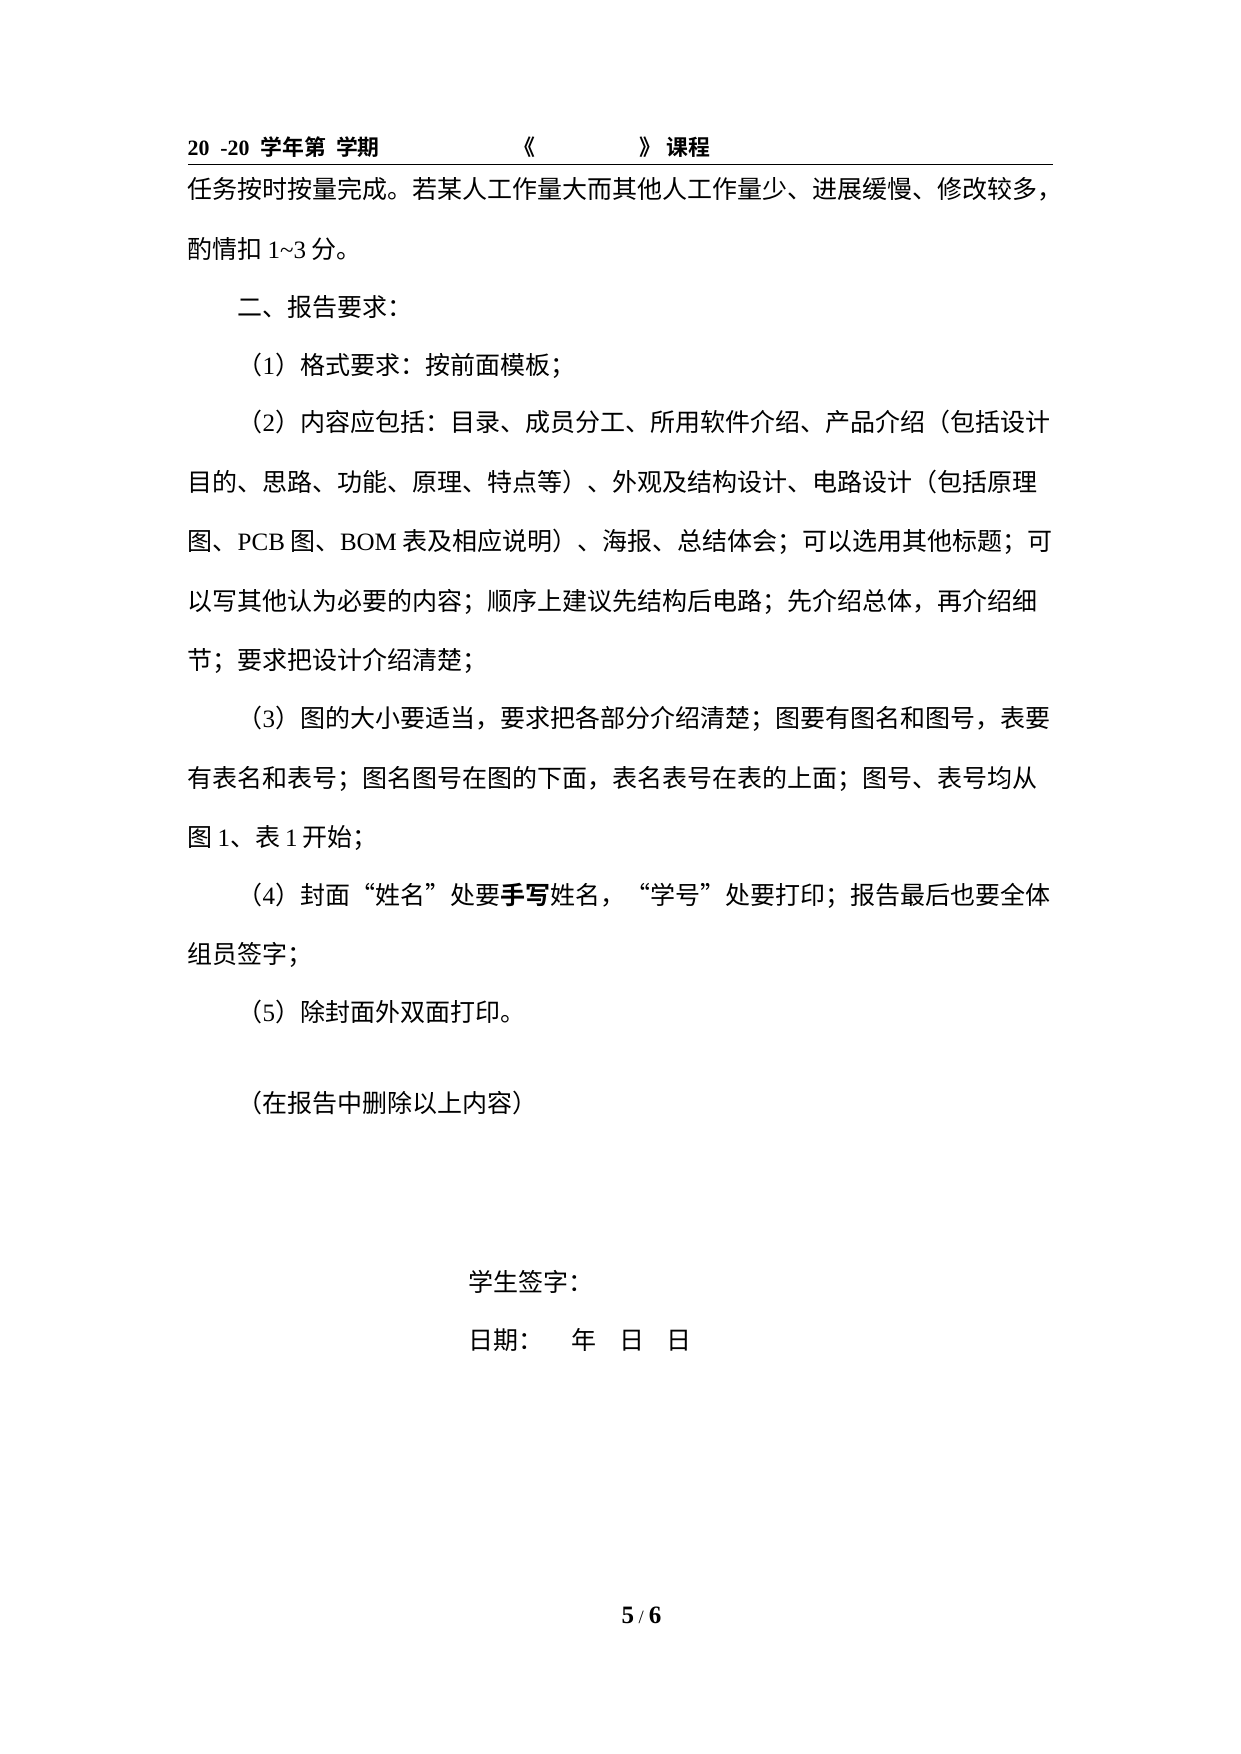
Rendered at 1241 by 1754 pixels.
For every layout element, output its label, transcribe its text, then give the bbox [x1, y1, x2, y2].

text （2）内容应包括：目录、成员分工、所用软件介绍、产品介绍（包括设计目的、思路、功能、原理、特点等）、外观及结构设计、电路设计（包括原理图、PCB图、BOM表及相应说明）、海报、总结体会；可以选用其他标题；可以写其他认为必要的内容；顺序上建议先结构后电路；先介绍总体，再介绍细节；要求把设计介绍清楚； [187, 401, 1053, 679]
text （3）图的大小要适当，要求把各部分介绍清楚；图要有图名和图号，表要有表名和表号；图名图号在图的下面，表名表号在表的上面；图号、表号均从图1、表1开始； [187, 697, 1053, 856]
text （1）格式要求：按前面模板； [187, 343, 1053, 383]
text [187, 168, 1053, 267]
text （5）除封面外双面打印。 [187, 991, 1053, 1031]
text 学生签字： [187, 1261, 1053, 1301]
text （在报告中删除以上内容） [187, 1081, 1053, 1121]
text 日期： 年 日 日 [187, 1319, 1053, 1358]
text （4）封面“姓名”处要手写姓名，“学号”处要打印；报告最后也要全体组员签字； [187, 874, 1053, 973]
text 二、报告要求： [187, 286, 1053, 325]
